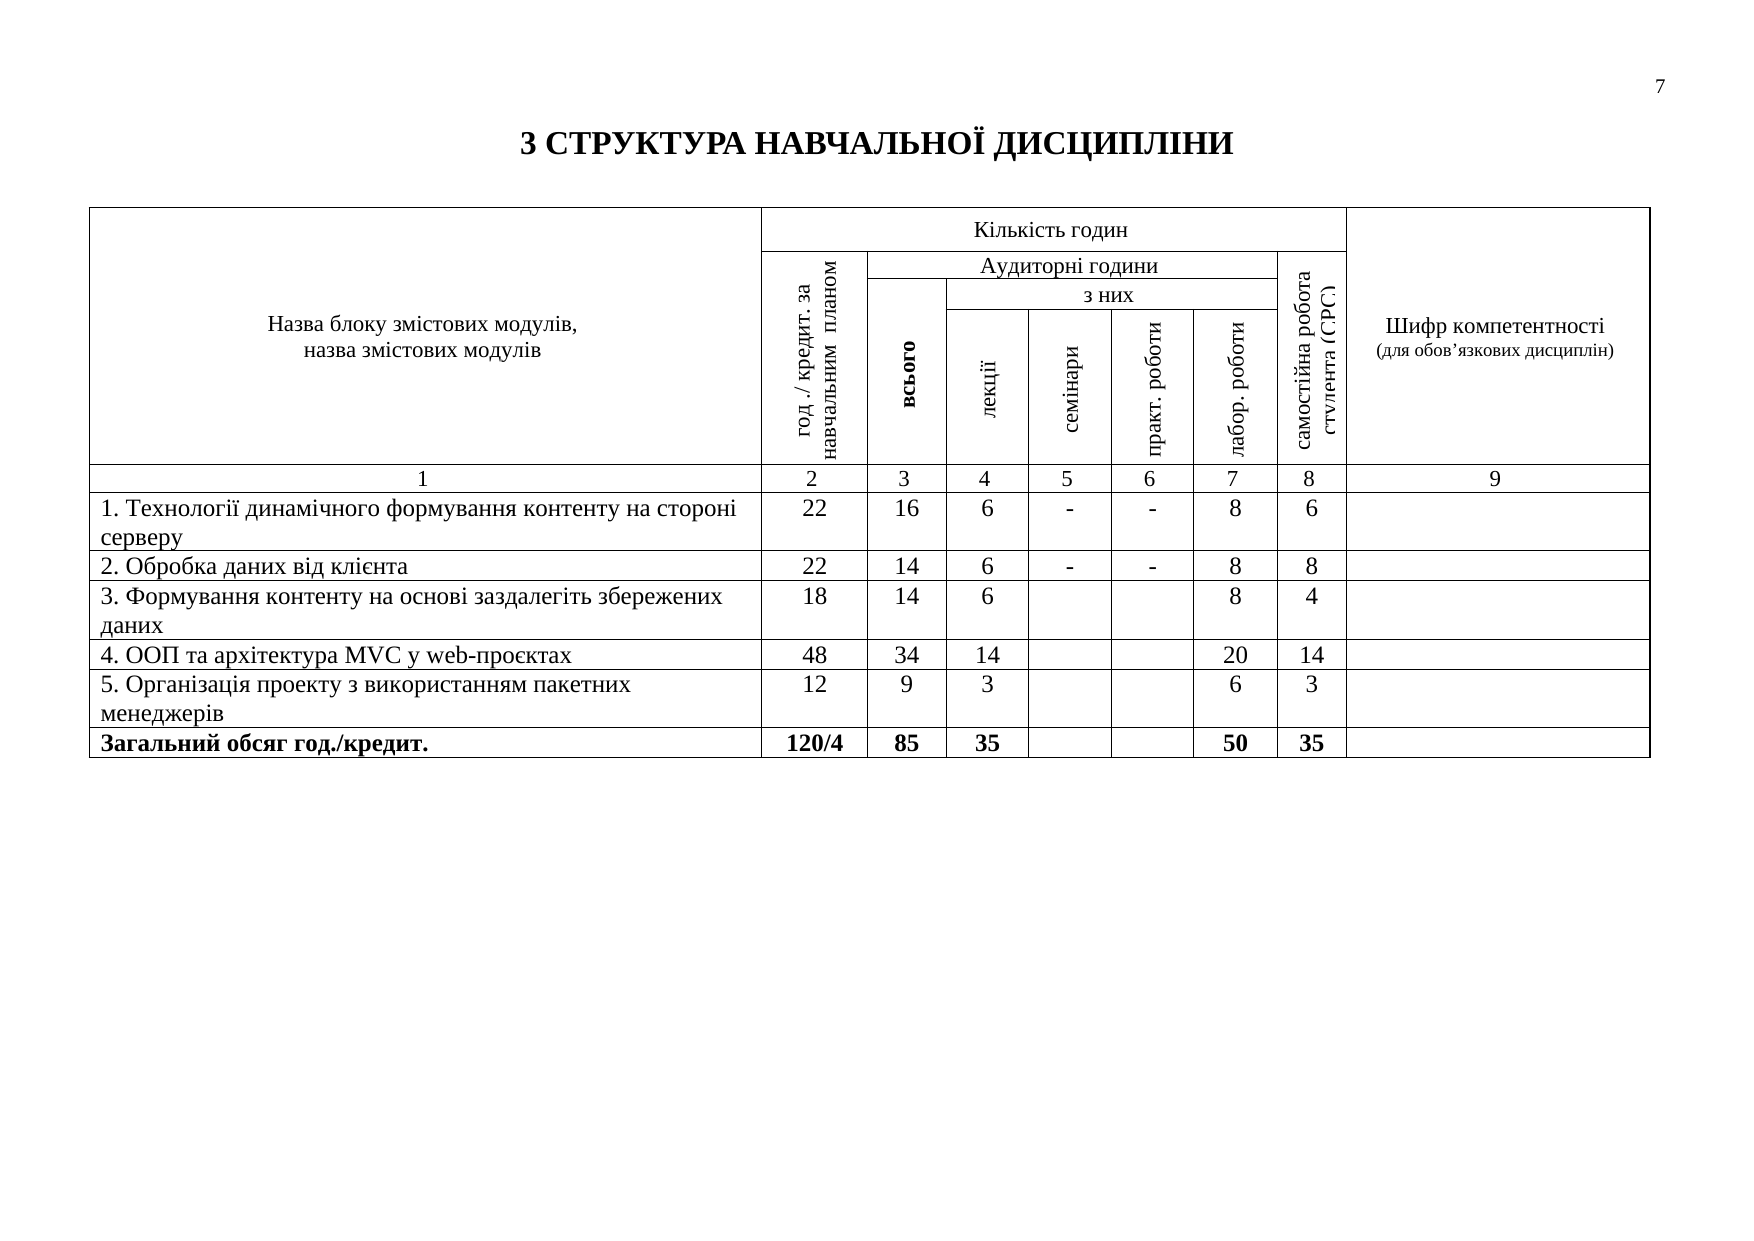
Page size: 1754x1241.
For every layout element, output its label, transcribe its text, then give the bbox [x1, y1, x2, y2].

table_cell [1112, 581, 1193, 639]
table_cell 18 [762, 581, 867, 639]
table_cell 6 [947, 551, 1028, 580]
table_cell лабор. роботи [1194, 310, 1277, 464]
table_cell семінари [1029, 310, 1111, 464]
table_cell 14 [868, 551, 946, 580]
table_cell 3. Формування контенту на основі заздалегіть збережених даних [90, 581, 761, 639]
table_cell 14 [868, 581, 946, 639]
table_cell 22 [762, 493, 867, 550]
table_cell [1347, 670, 1649, 727]
table_cell 120/4 [762, 728, 867, 757]
table_cell [1112, 640, 1193, 668]
table_cell 50 [1194, 728, 1277, 757]
table_cell 3 [947, 670, 1028, 727]
table_cell 16 [868, 493, 946, 550]
table_cell - [1029, 551, 1111, 580]
table_cell 14 [1278, 640, 1346, 668]
table_cell [1029, 670, 1111, 727]
table_cell 5. Організація проекту з використанням пакетних менеджерів [90, 670, 761, 727]
table_cell 8 [1194, 551, 1277, 580]
table_cell 9 [1347, 465, 1649, 492]
table_cell 3 [1278, 670, 1346, 727]
table_cell 8 [1278, 465, 1346, 492]
table_cell 4 [1278, 581, 1346, 639]
table_cell 14 [947, 640, 1028, 668]
table_cell 12 [762, 670, 867, 727]
table_cell 8 [1194, 493, 1277, 550]
table_cell [1347, 640, 1649, 668]
table_cell 20 [1194, 640, 1277, 668]
table_cell [1029, 581, 1111, 639]
table_cell практ. роботи [1112, 310, 1193, 464]
table_cell 85 [868, 728, 946, 757]
table_cell 35 [947, 728, 1028, 757]
table_cell 6 [1194, 670, 1277, 727]
table_cell 7 [1194, 465, 1277, 492]
table_cell [1112, 670, 1193, 727]
table_cell 6 [947, 581, 1028, 639]
text 3 СТРУКТУРА НАВЧАЛЬНОЇ ДИСЦИПЛІНИ [89, 123, 1665, 161]
table_cell 3 [868, 465, 946, 492]
table_cell [1029, 728, 1111, 757]
table_cell 9 [868, 670, 946, 727]
table_cell Загальний обсяг год./кредит. [90, 728, 761, 757]
table_cell 34 [868, 640, 946, 668]
table_cell - [1112, 551, 1193, 580]
table_cell лекції [947, 310, 1028, 464]
table_cell [1347, 551, 1649, 580]
table_cell всього [868, 279, 946, 464]
table_cell 2 [762, 465, 867, 492]
table_cell Аудиторні години [868, 252, 1277, 278]
table_header Кількість годин [762, 208, 1346, 251]
table_cell 4 [947, 465, 1028, 492]
table_cell 8 [1194, 581, 1277, 639]
table_header Назва блоку змістових модулів, назва змістових модулів [90, 208, 761, 464]
table_cell 4. ООП та архітектура MVC у web-проєктах [90, 640, 761, 668]
table_cell [1347, 493, 1649, 550]
table_cell [1347, 581, 1649, 639]
table_cell 35 [1278, 728, 1346, 757]
table_cell [1029, 640, 1111, 668]
table_cell [1347, 728, 1649, 757]
table_cell 22 [762, 551, 867, 580]
table_header Шифр компетентності (для обов’язкових дисциплін) [1347, 208, 1649, 464]
table_cell самостійна робота студента (СРС) [1278, 252, 1346, 464]
table_cell 5 [1029, 465, 1111, 492]
table_cell 6 [947, 493, 1028, 550]
table_cell 6 [1278, 493, 1346, 550]
table_cell 1 [90, 465, 761, 492]
table_cell - [1112, 493, 1193, 550]
table_cell 8 [1278, 551, 1346, 580]
table_cell год ./ кредит. за навчальним планом [762, 252, 867, 464]
table_cell 2. Обробка даних від клієнта [90, 551, 761, 580]
table_cell 1. Технології динамічного формування контенту на стороні серверу [90, 493, 761, 550]
table_cell - [1029, 493, 1111, 550]
table_cell 6 [1112, 465, 1193, 492]
table_cell [1112, 728, 1193, 757]
table_cell 48 [762, 640, 867, 668]
table_cell з них [947, 279, 1277, 309]
